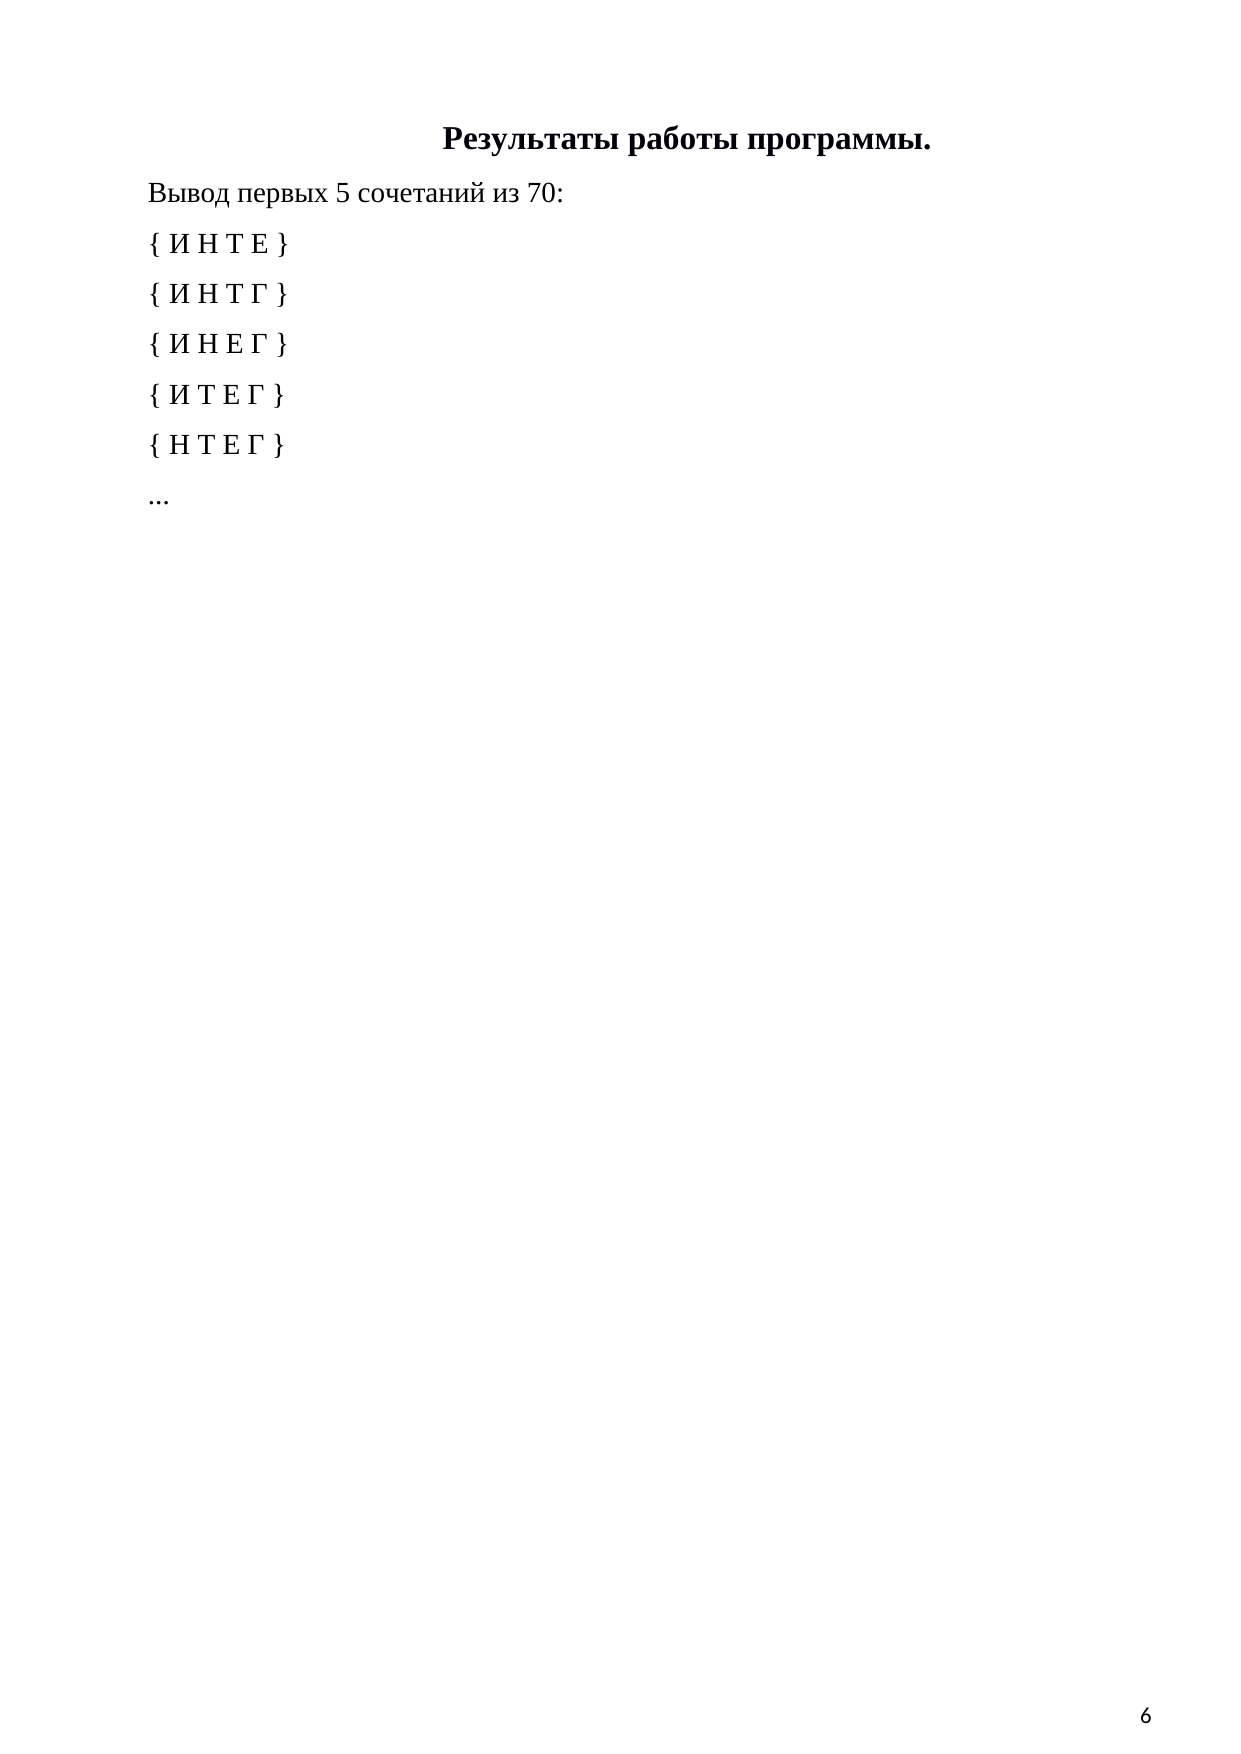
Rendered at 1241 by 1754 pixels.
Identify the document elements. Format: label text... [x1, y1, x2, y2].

text { Н Т Е Г } [148, 427, 1152, 461]
text { И Н Т Е } [148, 226, 1152, 259]
text { И Т Е Г } [148, 377, 1152, 410]
subtitle Результаты работы программы. [223, 118, 1152, 156]
text Вывод первых 5 сочетаний из 70: [148, 176, 1152, 209]
text { И Н Т Г } [148, 276, 1152, 310]
text { И Н Е Г } [148, 327, 1152, 360]
text ... [148, 477, 1152, 511]
